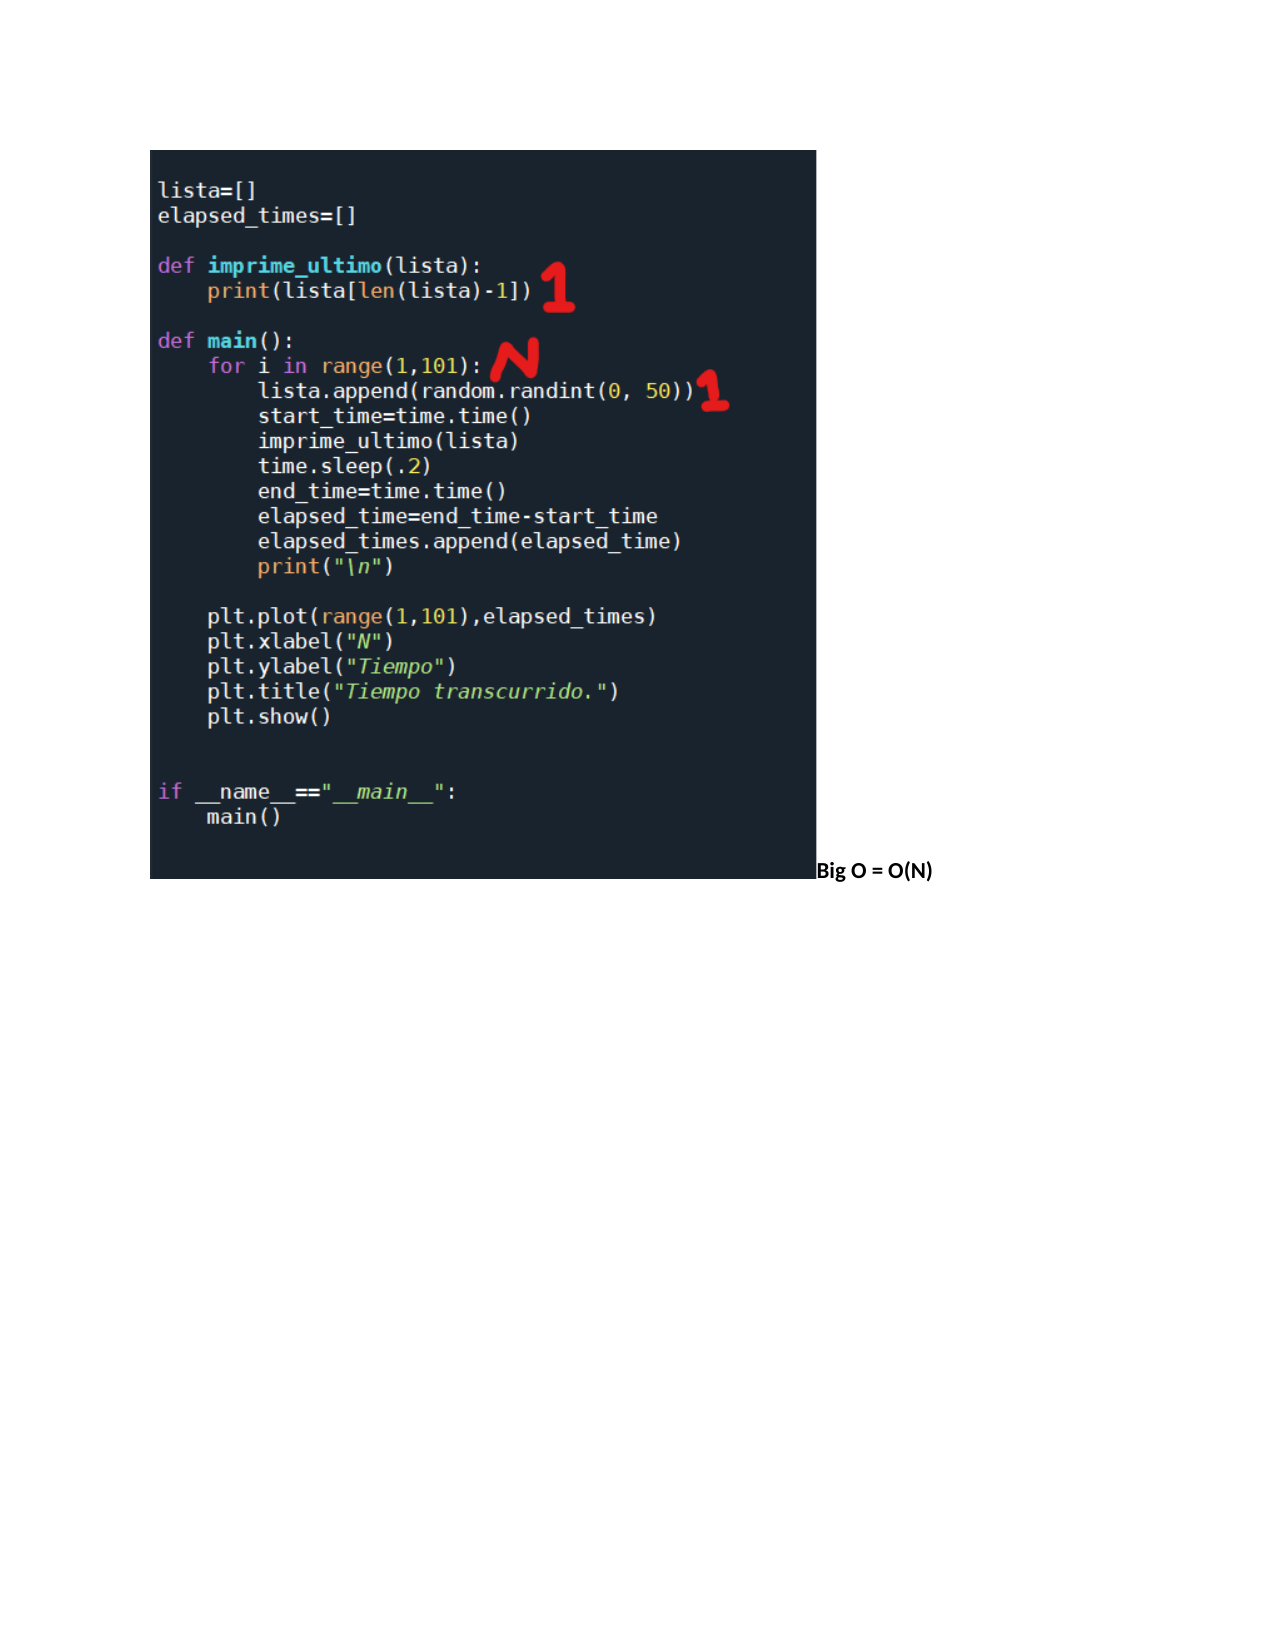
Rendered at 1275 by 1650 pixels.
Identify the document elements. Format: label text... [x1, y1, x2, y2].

picture [150, 150, 817, 879]
